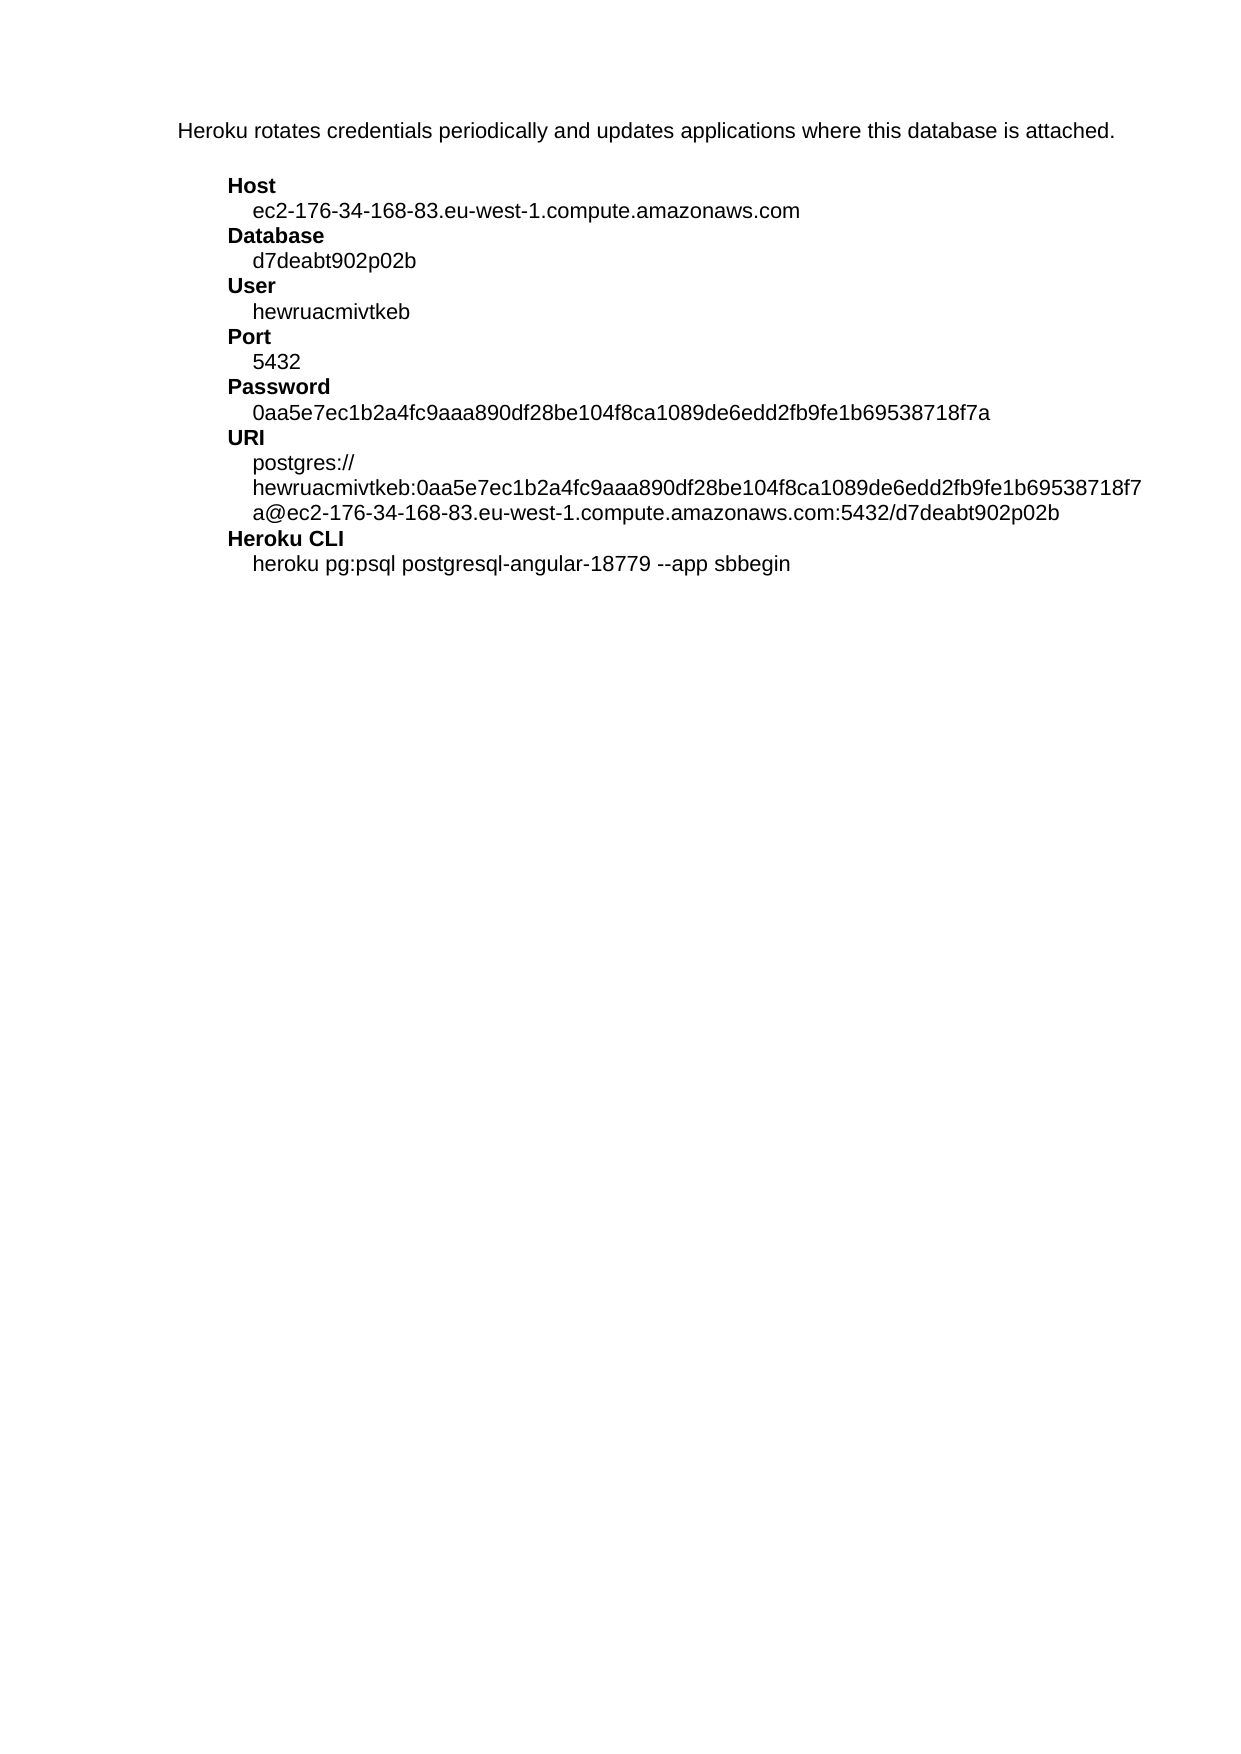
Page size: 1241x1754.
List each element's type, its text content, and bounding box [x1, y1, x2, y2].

text Heroku CLI [227, 525, 1152, 551]
text ec2-176-34-168-83.eu-west-1.compute.amazonaws.com [252, 198, 1152, 223]
text Port [227, 324, 1152, 349]
text postgres://hewruacmivtkeb:0aa5e7ec1b2a4fc9aaa890df28be104f8ca1089de6edd2fb9fe1b69538718f7a@ec2-176-34-168-83.eu-west-1.compute.amazonaws.com:5432/d7deabt902p02b [252, 450, 1152, 525]
text heroku pg:psql postgresql-angular-18779 --app sbbegin [252, 551, 1152, 576]
text d7deabt902p02b [252, 248, 1152, 273]
text User [227, 273, 1152, 298]
text Host [227, 172, 1152, 198]
text Password [227, 374, 1152, 399]
text URI [227, 424, 1152, 450]
text 5432 [252, 349, 1152, 374]
text hewruacmivtkeb [252, 298, 1152, 324]
text Heroku rotates credentials periodically and updates applications where this database is attached. [177, 118, 1152, 143]
text 0aa5e7ec1b2a4fc9aaa890df28be104f8ca1089de6edd2fb9fe1b69538718f7a [252, 399, 1152, 424]
text Database [227, 223, 1152, 248]
